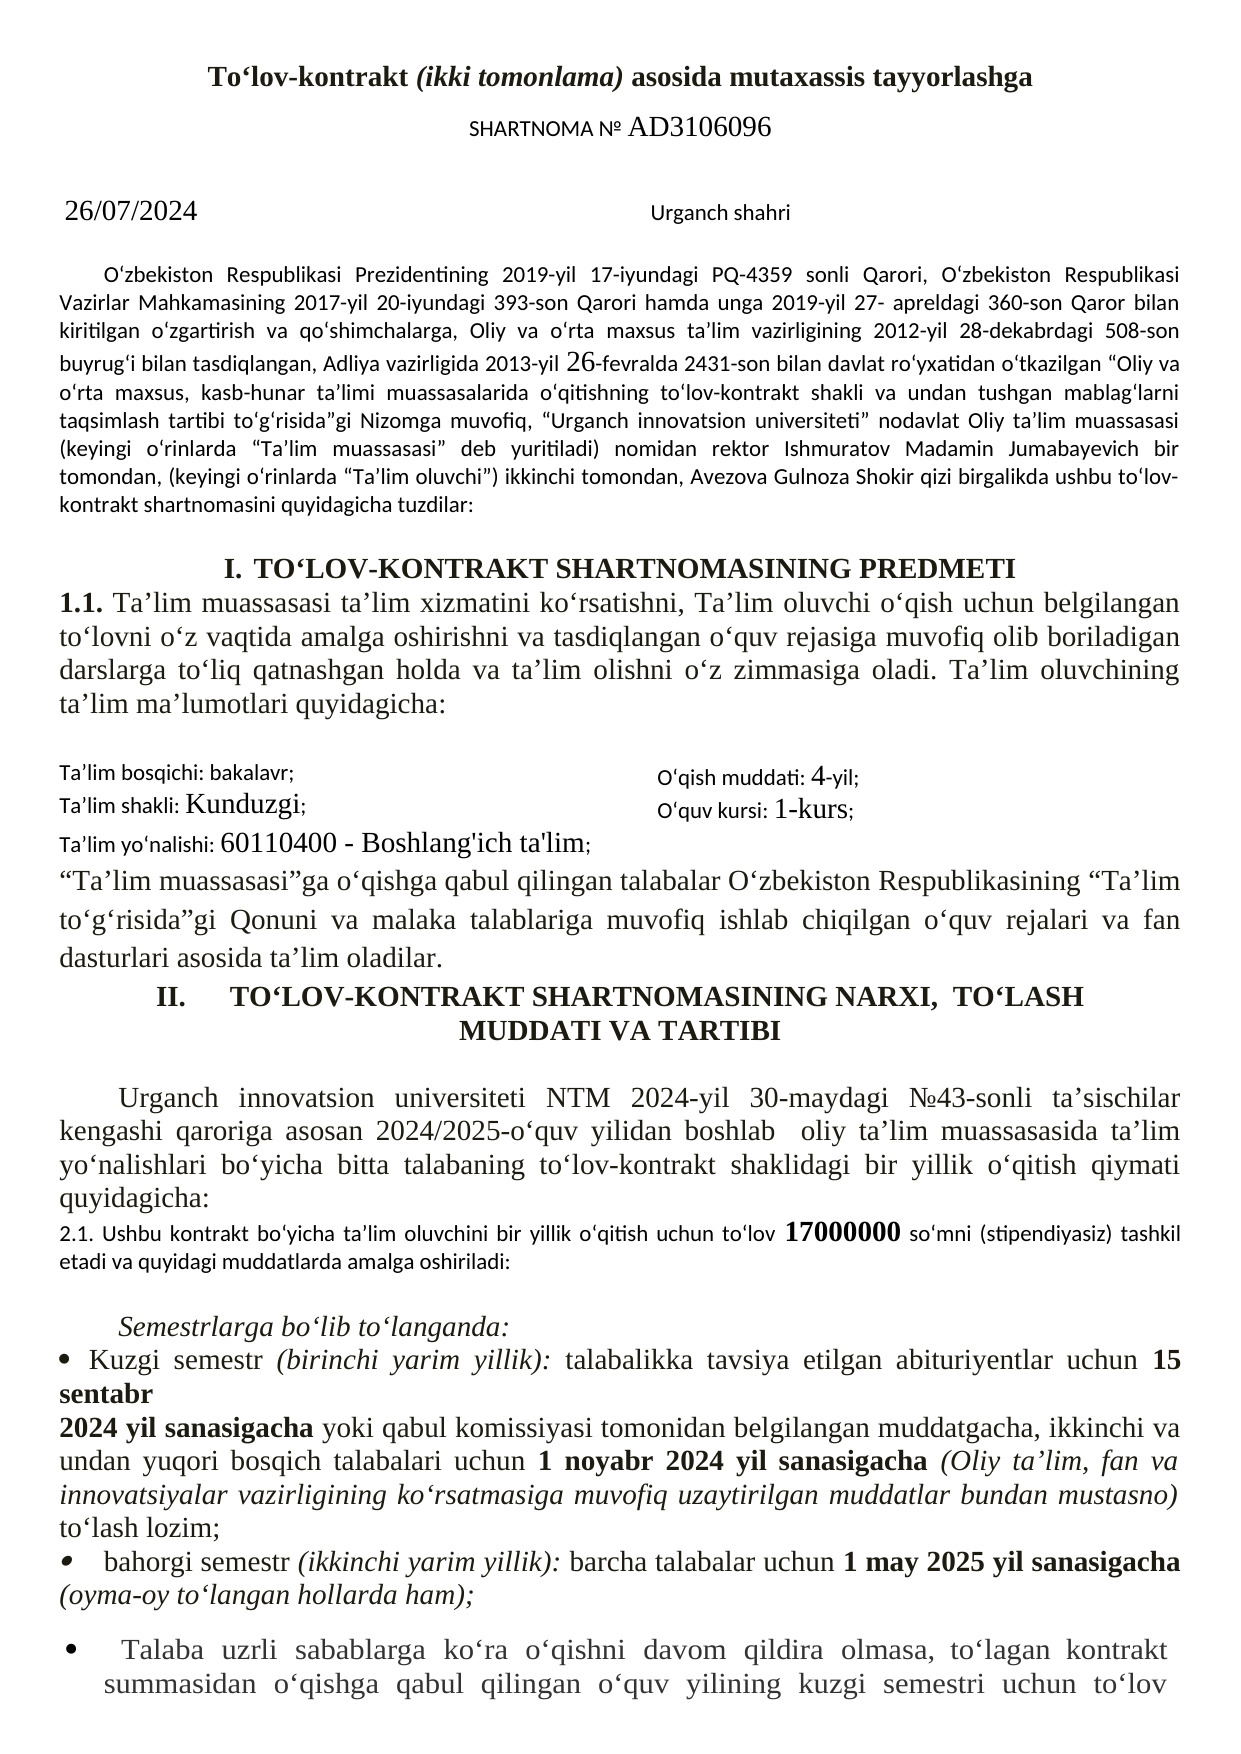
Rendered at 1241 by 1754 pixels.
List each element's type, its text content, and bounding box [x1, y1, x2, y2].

text Urganch innovatsion universiteti NTM 2024-yil 30-maydagi №43-sonli ta’sischilar kengashi qaroriga asosan 2024/2025-oʻquv yilidan boshlab oliy ta’lim muassasasida ta’lim yoʻnalishlari boʻyicha bitta talabaning toʻlov-kontrakt shaklidagi bir yillik oʻqitish qiymati quyidagicha: [59, 1080, 1181, 1214]
list MUDDATI VA TARTIBI [59, 1013, 1181, 1046]
text Ta’lim yo‘nalishi: 60110400 - Boshlang'ich ta'lim; [59, 825, 1181, 858]
text Ta’lim bosqichi: bakalavr; Ta’lim shakli: Kunduzgi; [59, 758, 583, 819]
text 26/07/2024 Urganch shahri [59, 193, 1181, 227]
text O‘qish muddati: 4-yil; [657, 758, 1181, 791]
text 1.1. Ta’lim muassasasi ta’lim xizmatini ko‘rsatishni, Ta’lim oluvchi o‘qish uchun belgilangan to‘lovni o‘z vaqtida amalga oshirishni va tasdiqlangan o‘quv rejasiga muvofiq olib boriladigan darslarga to‘liq qatnashgan holda va ta’lim olishni o‘z zimmasiga oladi. Ta’lim oluvchining ta’lim ma’lumotlari quyidagicha: [59, 585, 1181, 719]
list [66, 1632, 1168, 1699]
text 2.1. Ushbu kontrakt bo‘yicha ta’lim oluvchini bir yillik o‘qitish uchun to‘lov 17000000 soʻmni (stipendiyasiz) tashkil etadi va quyidagi muddatlarda amalga oshiriladi: [59, 1214, 1181, 1275]
list TO‘LOV-KONTRAKT SHARTNOMASINING PREDMETI [59, 552, 1181, 585]
text Semestrlarga bo‘lib to‘langanda: [59, 1309, 1181, 1342]
text To‘lov-kontrakt (ikki tomonlama) asosida mutaxassis tayyorlashga [59, 59, 1181, 93]
text Oʻzbekiston Respublikasi Prezidentining 2019-yil 17-iyundagi PQ-4359 sonli Qarori, O‘zbekiston Respublikasi Vazirlar Mahkamasining 2017-yil 20-iyundagi 393-son Qarori hamda unga 2019-yil 27- apreldagi 360-son Qaror bilan kiritilgan o‘zgartirish va qo‘shimchalarga, Oliy va o‘rta maxsus ta’lim vazirligining 2012-yil 28-dekabrdagi 508-son buyrug‘i bilan tasdiqlangan, Adliya vazirligida 2013-yil 26-fevralda 2431-son bilan davlat ro‘yxatidan o‘tkazilgan “Oliy va o‘rta maxsus, kasb-hunar ta’limi muassasalarida o‘qitishning to‘lov-kontrakt shakli va undan tushgan mablag‘larni taqsimlash tartibi to‘g‘risida”gi Nizomga muvofiq, “Urganch innovatsion universiteti” nodavlat Oliy ta’lim muassasasi (keyingi oʻrinlarda “Ta’lim muassasasi” deb yuritiladi) nomidan rektor Ishmuratov Madamin Jumabayevich bir tomondan, (keyingi o‘rinlarda “Ta’lim oluvchi”) ikkinchi tomondan, Avezova Gulnoza Shokir qizi birgalikda ushbu to‘lov-kontrakt shartnomasini quyidagicha tuzdilar: [59, 260, 1181, 518]
text “Ta’lim muassasasi”ga o‘qishga qabul qilingan talabalar O‘zbekiston Respublikasining “Ta’lim to‘g‘risida”gi Qonuni va malaka talablariga muvofiq ishlab chiqilgan o‘quv rejalari va fan dasturlari asosida ta’lim oladilar. [59, 863, 1181, 974]
list TO‘LOV-KONTRAKT SHARTNOMASINING NARXI, TO‘LASH [59, 979, 1181, 1013]
text O‘quv kursi: 1-kurs; [657, 791, 1181, 825]
list Kuzgi semestr (birinchi yarim yillik): talabalikka tavsiya etilgan abituriyentlar uchun 15 sentabr 2024 yil sanasigacha yoki qabul komissiyasi tomonidan belgilangan muddatgacha, ikkinchi va undan yuqori bosqich talabalari uchun 1 noyabr 2024 yil sanasigacha (Oliy ta’lim, fan va innovatsiyalar vazirligining koʻrsatmasiga muvofiq uzaytirilgan muddatlar bundan mustasno) to‘lash lozim; [59, 1342, 1181, 1544]
text SHARTNOMA № AD3106096 [59, 109, 1181, 143]
list bahorgi semestr (ikkinchi yarim yillik): barcha talabalar uchun 1 may 2025 yil sanasigacha (oyma-oy to‘langan hollarda ham); [59, 1544, 1181, 1611]
